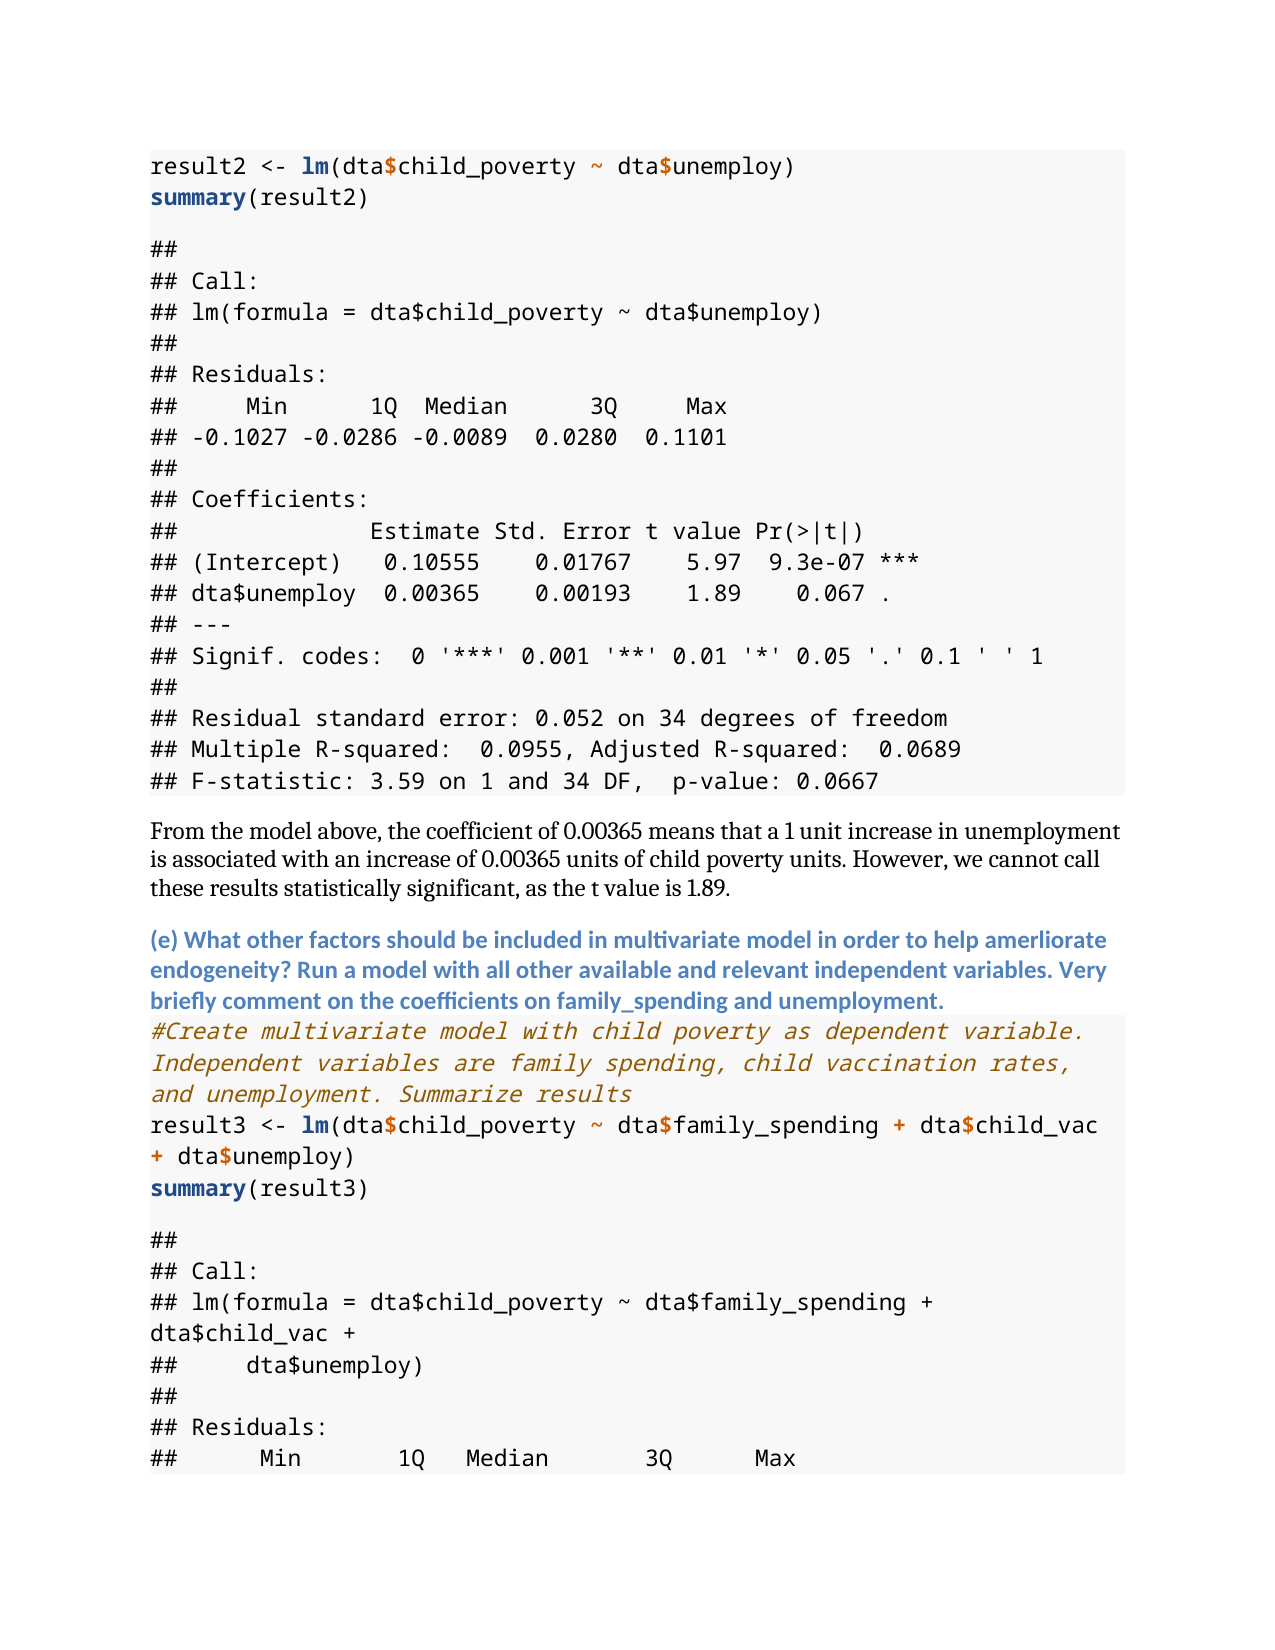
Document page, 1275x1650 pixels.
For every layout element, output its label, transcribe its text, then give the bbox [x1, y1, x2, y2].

text ## ## Call: ## lm(formula = dta$child_poverty ~ dta$unemploy) ## ## Residuals: ## Min 1Q Median 3Q Max ## -0.1027 -0.0286 -0.0089 0.0280 0.1101 ## ## Coefficients: ## Estimate Std. Error t value Pr(>|t|) ## (Intercept) 0.10555 0.01767 5.97 9.3e-07 *** ## dta$unemploy 0.00365 0.00193 1.89 0.067 . ## --- ## Signif. codes: 0 '***' 0.001 '**' 0.01 '*' 0.05 '.' 0.1 ' ' 1 ## ## Residual standard error: 0.052 on 34 degrees of freedom ## Multiple R-squared: 0.0955, Adjusted R-squared: 0.0689 ## F-statistic: 3.59 on 1 and 34 DF, p-value: 0.0667 [150, 233, 1125, 796]
text From the model above, the coefficient of 0.00365 means that a 1 unit increase in unemployment is associated with an increase of 0.00365 units of child poverty units. However, we cannot call these results statistically significant, as the t value is 1.89. [150, 817, 1125, 903]
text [150, 1224, 1125, 1474]
subtitle (e) What other factors should be included in multivariate model in order to help amerliorate endogeneity? Run a model with all other available and relevant independent variables. Very briefly comment on the coefficients on family_spending and unemployment. [150, 924, 1125, 1015]
text #Create multivariate model with child poverty as dependent variable. Independent variables are family spending, child vaccination rates, and unemployment. Summarize results result3 <- lm(dta$child_poverty ~ dta$family_spending + dta$child_vac + dta$unemploy) summary(result3) [356, 1015, 1125, 1203]
